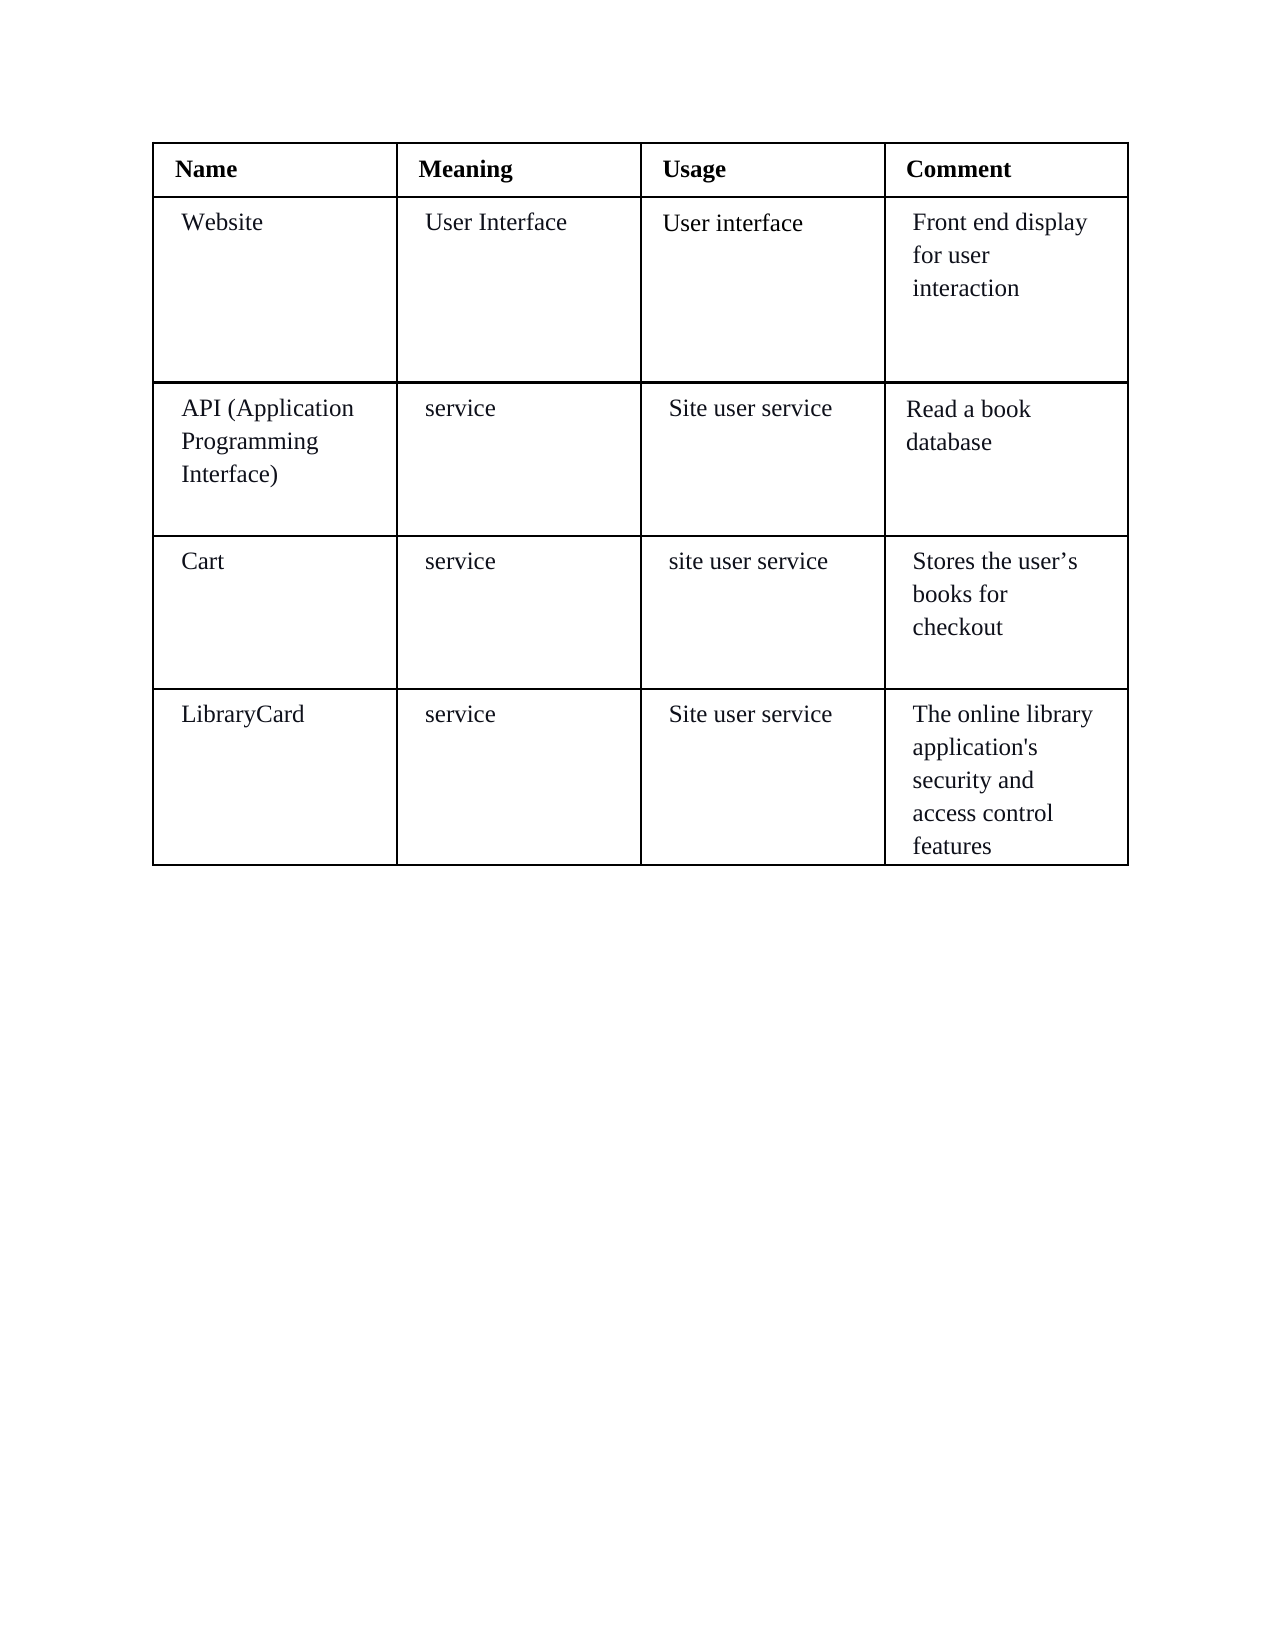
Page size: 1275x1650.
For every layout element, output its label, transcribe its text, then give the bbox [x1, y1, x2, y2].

table_cell Site user service [642, 690, 884, 864]
table_cell service [398, 384, 640, 535]
table_cell Front end display for user interaction [886, 198, 1127, 381]
table_cell Stores the user’s books for checkout [886, 537, 1127, 687]
table_header Comment [886, 144, 1127, 196]
table_cell service [398, 690, 640, 864]
table_cell site user service [642, 537, 884, 687]
table_cell Site user service [642, 384, 884, 535]
table_header Meaning [398, 144, 640, 196]
table_cell User Interface [398, 198, 640, 381]
table_cell service [398, 537, 640, 687]
table_cell LibraryCard [154, 690, 396, 864]
table_header Usage [642, 144, 884, 196]
table_header Name [154, 144, 396, 196]
table_cell Read a book database [886, 384, 1127, 535]
table_cell Website [154, 198, 396, 381]
table_cell Cart [154, 537, 396, 687]
table_cell The online library application's security and access control features [886, 690, 1127, 864]
table_cell User interface [642, 198, 884, 381]
table_cell API (Application Programming Interface) [154, 384, 396, 535]
